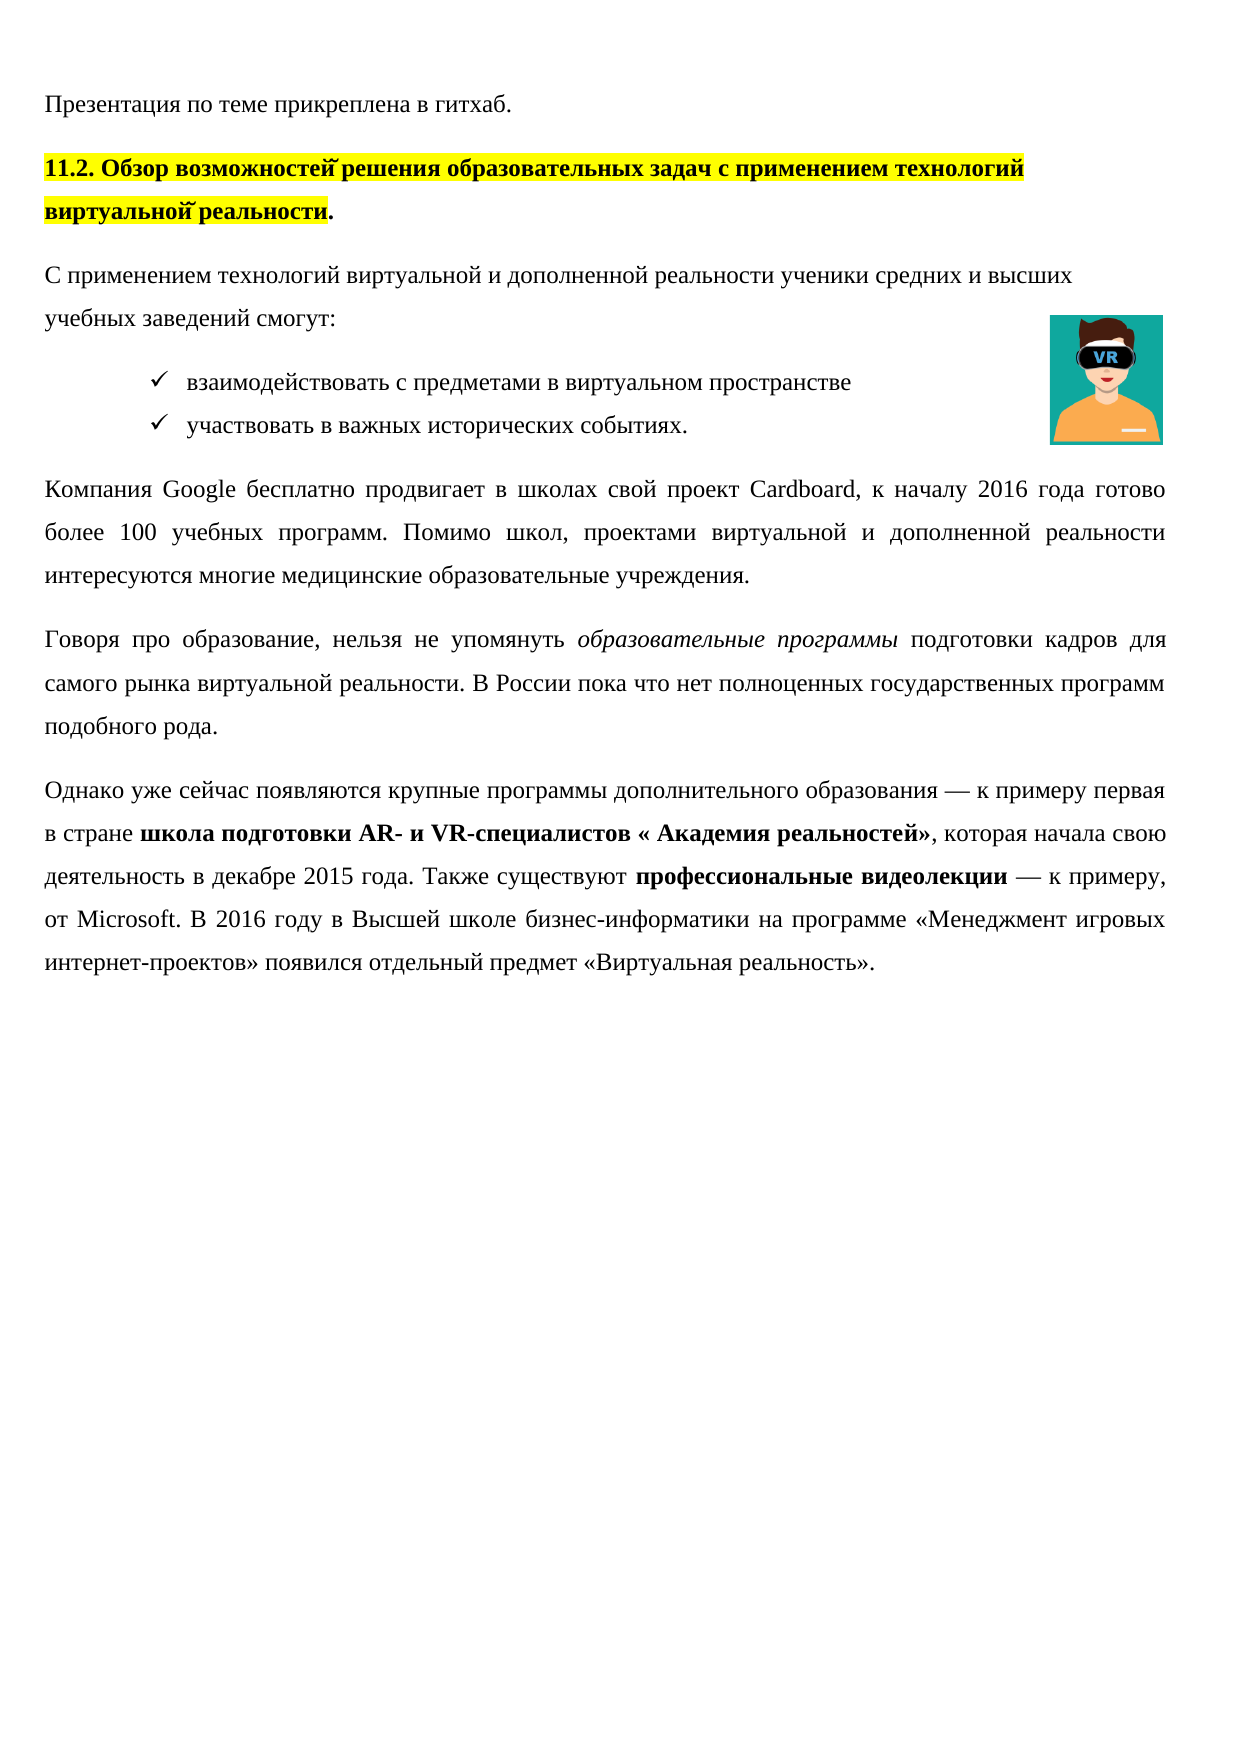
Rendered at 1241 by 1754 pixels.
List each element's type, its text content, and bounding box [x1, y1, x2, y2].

picture [1049, 439, 1163, 445]
text 11.2. Обзор возможностей̆ решения образовательных задач с применением технологий виртуальной̆ реальности. [44, 153, 1167, 224]
text Говоря про образование, нельзя не упомянуть образовательные программы подготовки кадров для самого рынка виртуальной реальности. В России пока что нет полноценных государственных программ подобного рода. [44, 624, 1167, 739]
text С применением технологий виртуальной и дополненной реальности ученики средних и высших учебных заведений смогут: [44, 260, 1167, 332]
text Компания Google бесплатно продвигает в школах свой проект Cardboard, к началу 2016 года готово более 100 учебных программ. Помимо школ, проектами виртуальной и дополненной реальности интересуются многие медицинские образовательные учреждения. [44, 474, 1167, 589]
text Презентация по теме прикреплена в гитхаб. [44, 89, 1167, 117]
list участвовать в важных исторических событиях. [149, 410, 1167, 439]
list взаимодействовать с предметами в виртуальном пространстве [149, 367, 1167, 396]
text Однако уже сейчас появляются крупные программы дополнительного образования — к примеру первая в стране школа подготовки AR- и VR-специалистов « Академия реальностей», которая начала свою деятельность в декабре 2015 года. Также существуют профессиональные видеолекции — к примеру, от Microsoft. В 2016 году в Высшей школе бизнес-информатики на программе «Менеджмент игровых интернет-проектов» появился отдельный предмет «Виртуальная реальность». [44, 775, 1167, 976]
picture [1049, 396, 1163, 410]
picture [1049, 332, 1163, 367]
